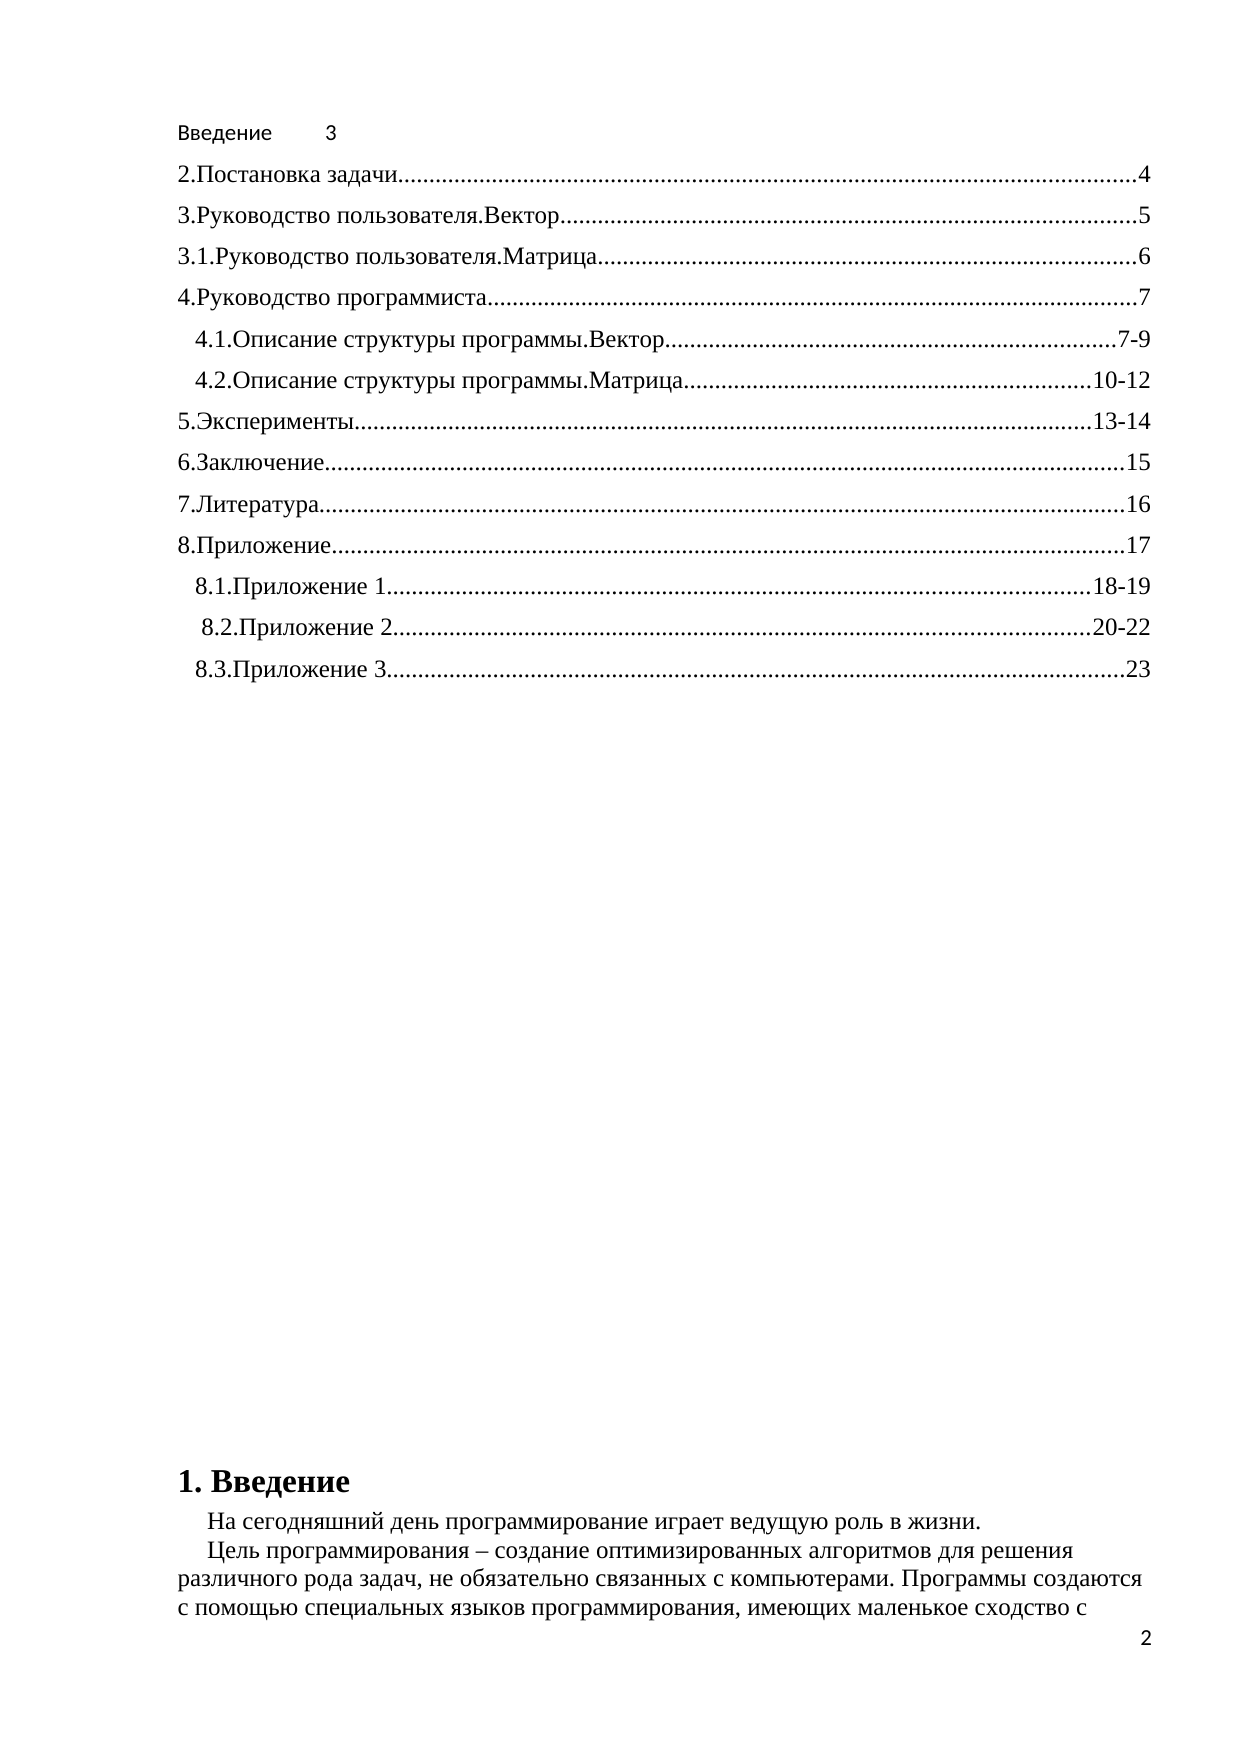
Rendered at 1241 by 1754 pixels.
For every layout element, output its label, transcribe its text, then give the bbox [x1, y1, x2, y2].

text 4.Руководство программиста 7 [177, 282, 1152, 311]
text 7.Литература 16 [177, 489, 1152, 517]
text 5.Эксперименты 13-14 [177, 406, 1152, 435]
text 3.Руководство пользователя.Вектор 5 [177, 200, 1152, 229]
text 4.2.Описание структуры программы.Матрица 10-12 [195, 365, 1152, 394]
text 8.1.Приложение 1 18-19 [195, 571, 1152, 600]
subtitle 1. Введение [177, 1461, 1152, 1500]
text 8.3.Приложение 3 23 [195, 654, 1152, 682]
text 6.Заключение 15 [177, 447, 1152, 476]
text 4.1.Описание структуры программы.Вектор 7-9 [195, 324, 1152, 352]
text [177, 1535, 1152, 1621]
text 3.1.Руководство пользователя.Матрица 6 [177, 241, 1152, 270]
text 8.2.Приложение 2 20-22 [195, 612, 1152, 641]
text 2.Постановка задачи 4 [177, 159, 1152, 187]
text На сегодняшний день программирование играет ведущую роль в жизни. [177, 1506, 1152, 1535]
text 8.Приложение 17 [177, 530, 1152, 559]
